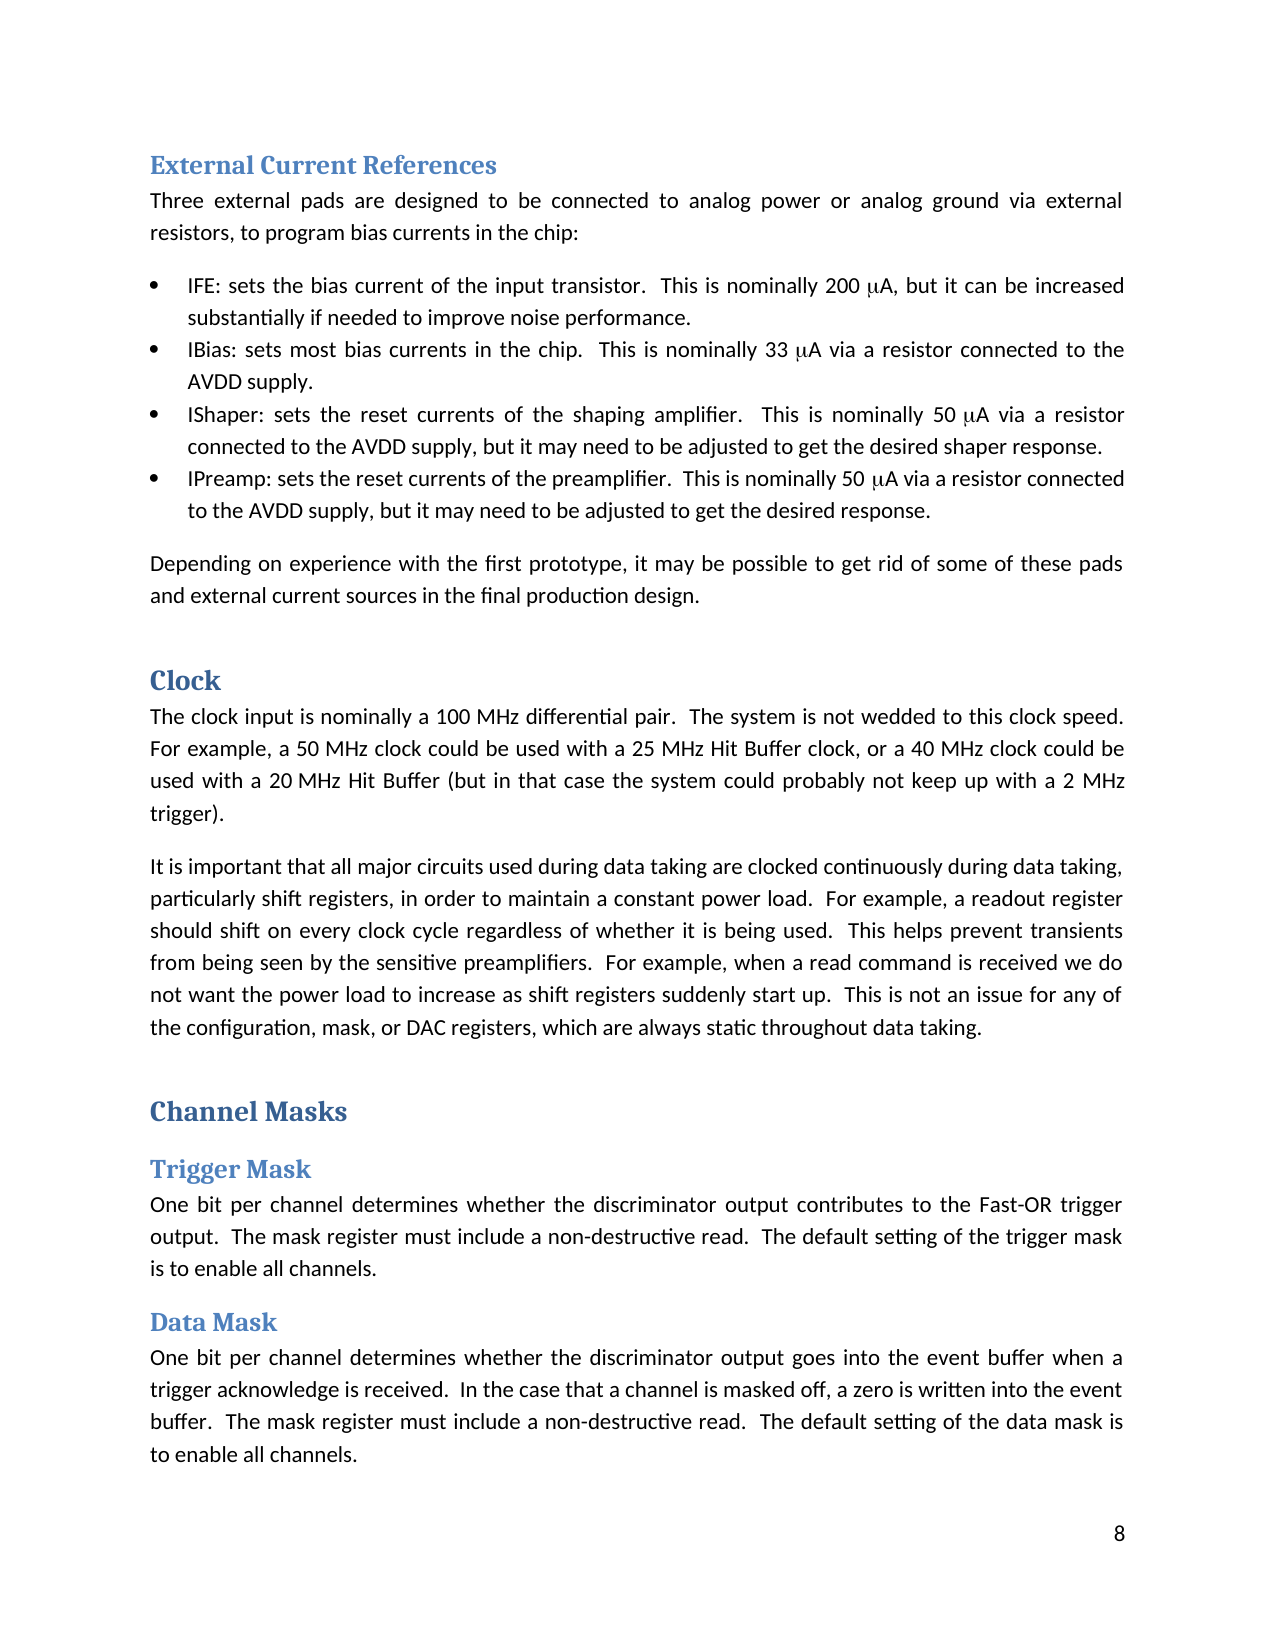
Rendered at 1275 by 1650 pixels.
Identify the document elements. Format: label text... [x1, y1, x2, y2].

subtitle External Current References [150, 150, 1125, 181]
text The clock input is nominally a 100 MHz differential pair. The system is not wedded to this clock speed. For example, a 50 MHz clock could be used with a 25 MHz Hit Buffer clock, or a 40 MHz clock could be used with a 20 MHz Hit Buffer (but in that case the system could probably not keep up with a 2 MHz trigger). [150, 702, 1125, 827]
subtitle Clock [150, 664, 1125, 697]
subtitle Data Mask [150, 1307, 1125, 1338]
list IPreamp: sets the reset currents of the preamplifier. This is nominally 50 A via a resistor connected to the AVDD supply, but it may need to be adjusted to get the desired response. [150, 464, 1125, 524]
list IBias: sets most bias currents in the chip. This is nominally 33 A via a resistor connected to the AVDD supply. [150, 335, 1125, 396]
subtitle Channel Masks [150, 1095, 1125, 1128]
text Three external pads are designed to be connected to analog power or analog ground via external resistors, to program bias currents in the chip: [150, 186, 1125, 246]
list IShaper: sets the reset currents of the shaping amplifier. This is nominally 50 A via a resistor connected to the AVDD supply, but it may need to be adjusted to get the desired shaper response. [150, 400, 1125, 460]
text One bit per channel determines whether the discriminator output goes into the event buffer when a trigger acknowledge is received. In the case that a channel is masked off, a zero is written into the event buffer. The mask register must include a non-destructive read. The default setting of the data mask is to enable all channels. [150, 1343, 1125, 1468]
text It is important that all major circuits used during data taking are clocked continuously during data taking, particularly shift registers, in order to maintain a constant power load. For example, a readout register should shift on every clock cycle regardless of whether it is being used. This helps prevent transients from being seen by the sensitive preamplifiers. For example, when a read command is received we do not want the power load to increase as shift registers suddenly start up. This is not an issue for any of the configuration, mask, or DAC registers, which are always static throughout data taking. [150, 852, 1125, 1041]
text One bit per channel determines whether the discriminator output contributes to the Fast-OR trigger output. The mask register must include a non-destructive read. The default setting of the trigger mask is to enable all channels. [150, 1190, 1125, 1282]
subtitle Trigger Mask [150, 1154, 1125, 1185]
list IFE: sets the bias current of the input transistor. This is nominally 200 A, but it can be increased substantially if needed to improve noise performance. [150, 271, 1125, 331]
text Depending on experience with the first prototype, it may be possible to get rid of some of these pads and external current sources in the final production design. [150, 549, 1125, 609]
